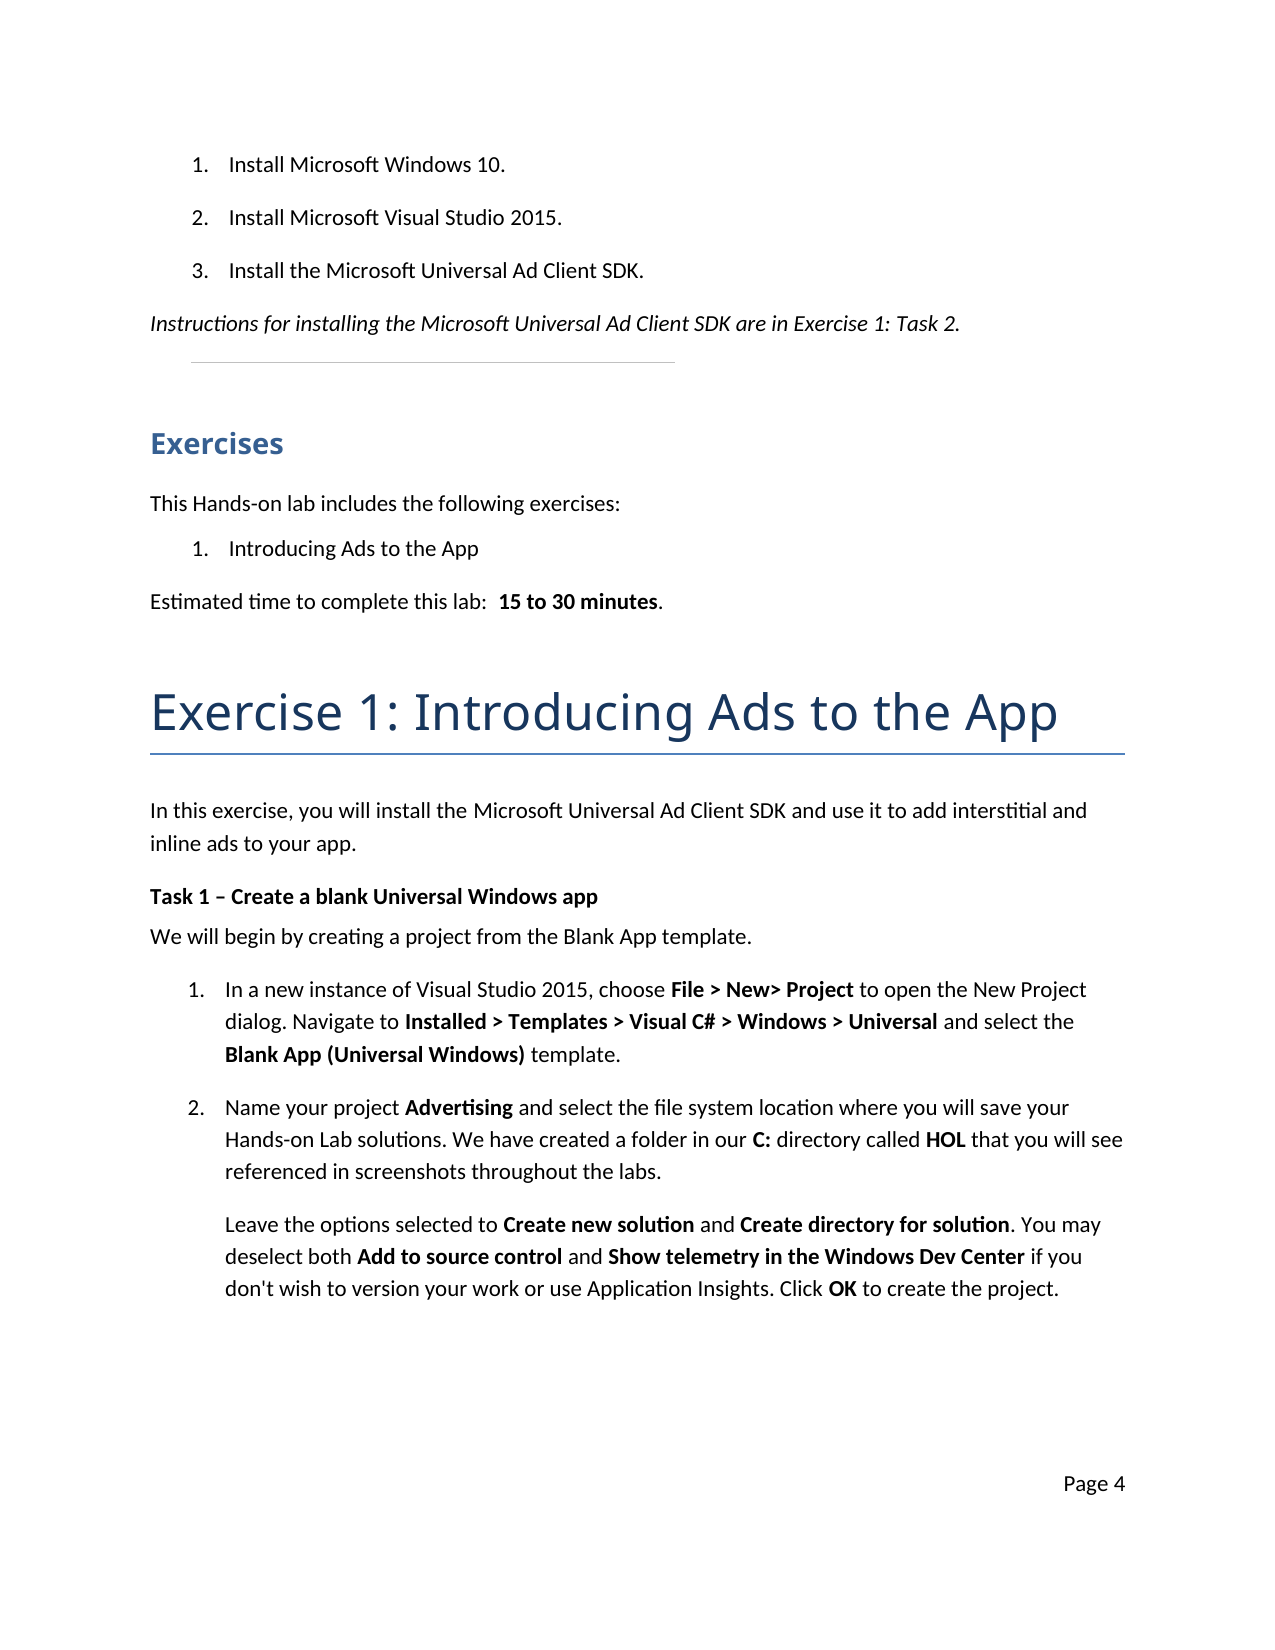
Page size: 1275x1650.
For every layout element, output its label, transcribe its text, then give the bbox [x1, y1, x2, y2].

list Install Microsoft Visual Studio 2015. [191, 203, 1125, 231]
list Instructions for installing the Microsoft Universal Ad Client SDK are in Exercise 1: Task 2. [150, 309, 1125, 337]
text Estimated time to complete this lab: 15 to 30 minutes. [150, 587, 1125, 615]
text Task 1 – Create a blank Universal Windows app [150, 882, 1125, 910]
list Install Microsoft Windows 10. [191, 150, 1125, 178]
text We will begin by creating a project from the Blank App template. [150, 922, 1125, 950]
text In a new instance of Visual Studio 2015, choose File > New> Project to open the New Project dialog. Navigate to Installed > Templates > Visual C# > Windows > Universal and select the Blank App (Universal Windows) template. [187, 975, 1125, 1068]
list In this exercise, you will install the Microsoft Universal Ad Client SDK and use it to add interstitial and inline ads to your app. [150, 797, 1125, 857]
list Install the Microsoft Universal Ad Client SDK. [191, 256, 1125, 284]
list Leave the options selected to Create new solution and Create directory for solution. You may deselect both Add to source control and Show telemetry in the Windows Dev Center if you don't wish to version your work or use Application Insights. Click OK to create the project. [225, 1210, 1125, 1302]
text This Hands-on lab includes the following exercises: [150, 489, 1125, 517]
subtitle Exercises [150, 423, 1125, 463]
text Name your project Advertising and select the file system location where you will save your Hands-on Lab solutions. We have created a folder in our C: directory called HOL that you will see referenced in screenshots throughout the labs. [187, 1093, 1125, 1185]
list Introducing Ads to the App [191, 534, 1125, 562]
